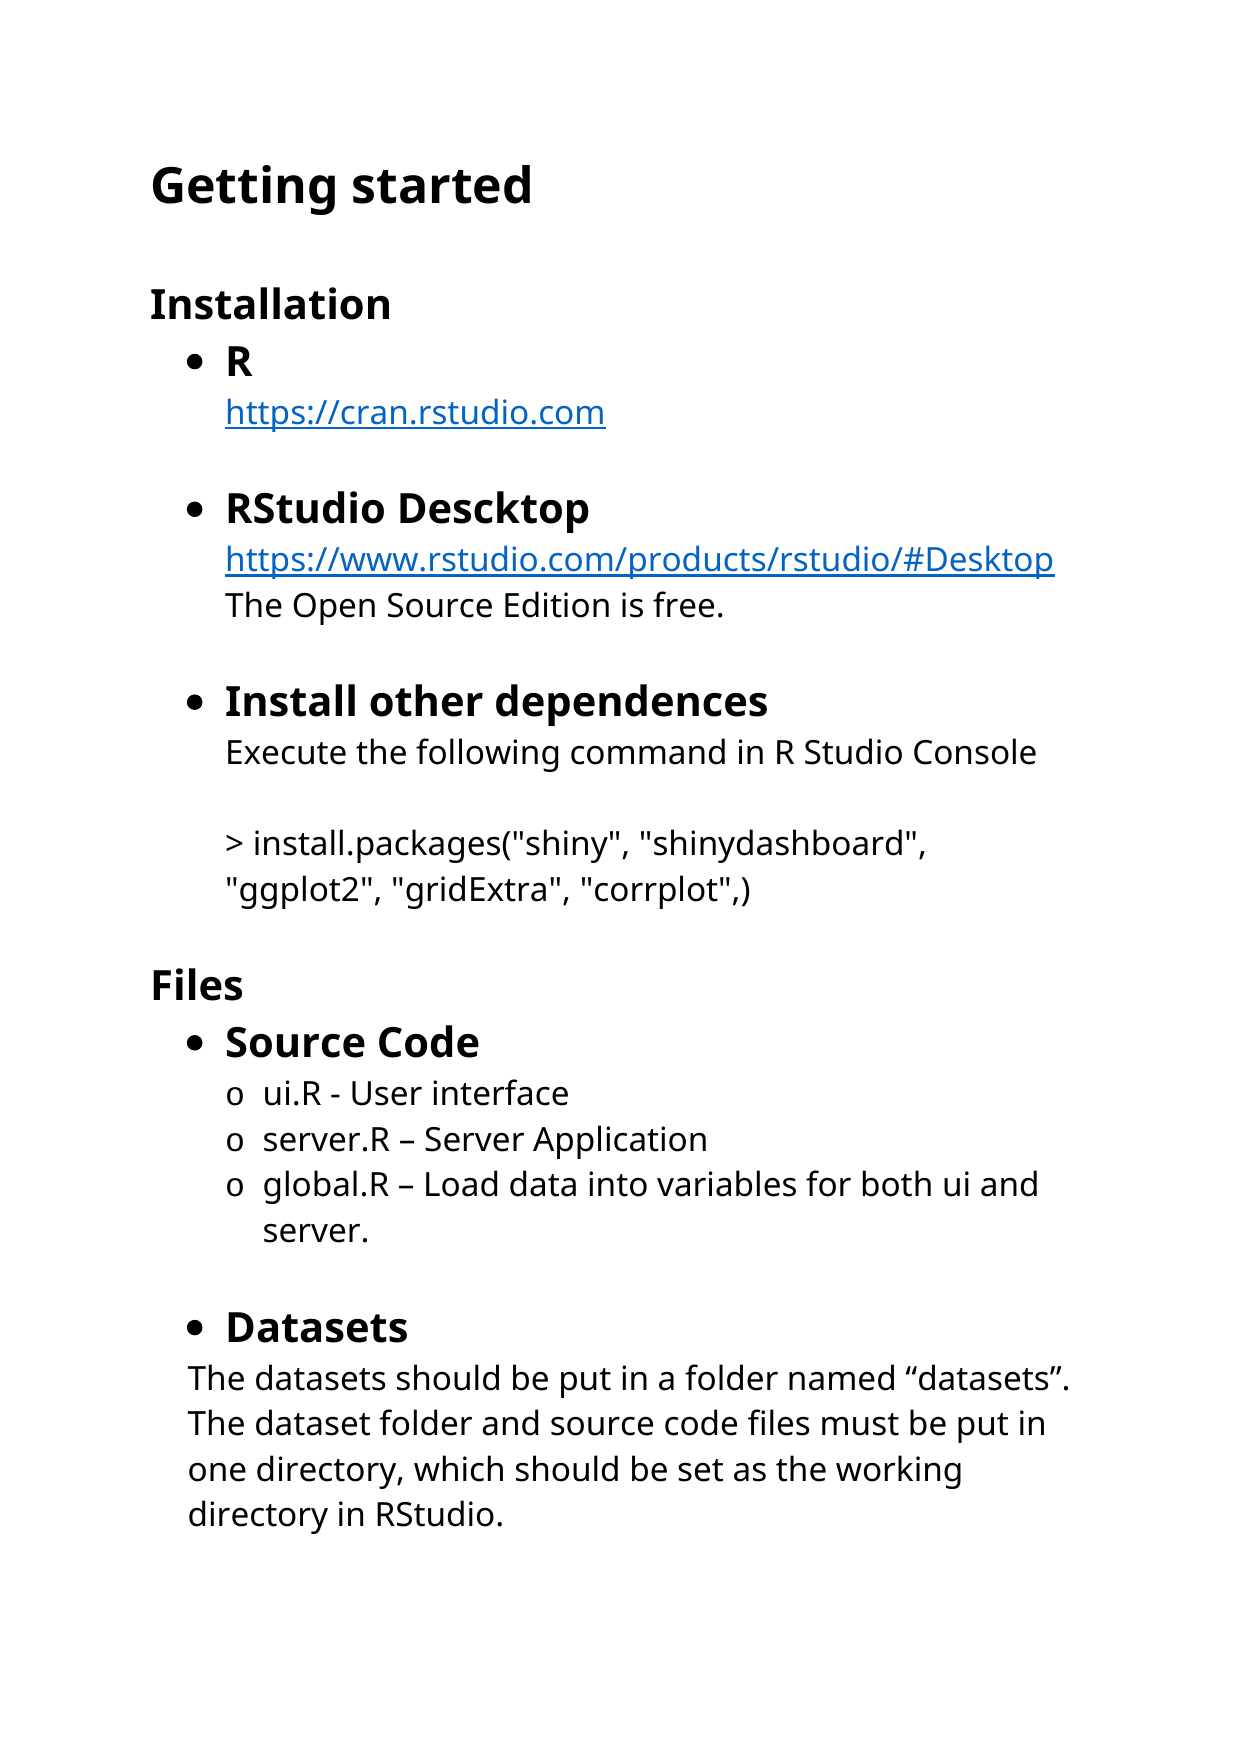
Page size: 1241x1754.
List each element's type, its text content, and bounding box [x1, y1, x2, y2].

text Files [150, 956, 1090, 1013]
list https://www.rstudio.com/products/rstudio/#Desktop [225, 536, 1090, 581]
list global.R – Load data into variables for both ui and server. [225, 1161, 1090, 1252]
list Execute the following command in R Studio Console [225, 729, 1090, 774]
text Getting started [150, 150, 1090, 218]
list Source Code [187, 1013, 1090, 1070]
list server.R – Server Application [225, 1115, 1090, 1161]
text The datasets should be put in a folder named “datasets”. The dataset folder and source code files must be put in one directory, which should be set as the working directory in RStudio. [187, 1354, 1090, 1536]
list R [187, 332, 1090, 388]
list RStudio Descktop [187, 479, 1090, 536]
list ui.R - User interface [225, 1070, 1090, 1115]
list https://cran.rstudio.com [225, 388, 1090, 434]
text Installation [150, 275, 1090, 332]
list Install other dependences [187, 672, 1090, 729]
list The Open Source Edition is free. [225, 581, 1090, 627]
list > install.packages("shiny", "shinydashboard", "ggplot2", "gridExtra", "corrplot",) [225, 820, 1090, 911]
list Datasets [187, 1298, 1090, 1354]
